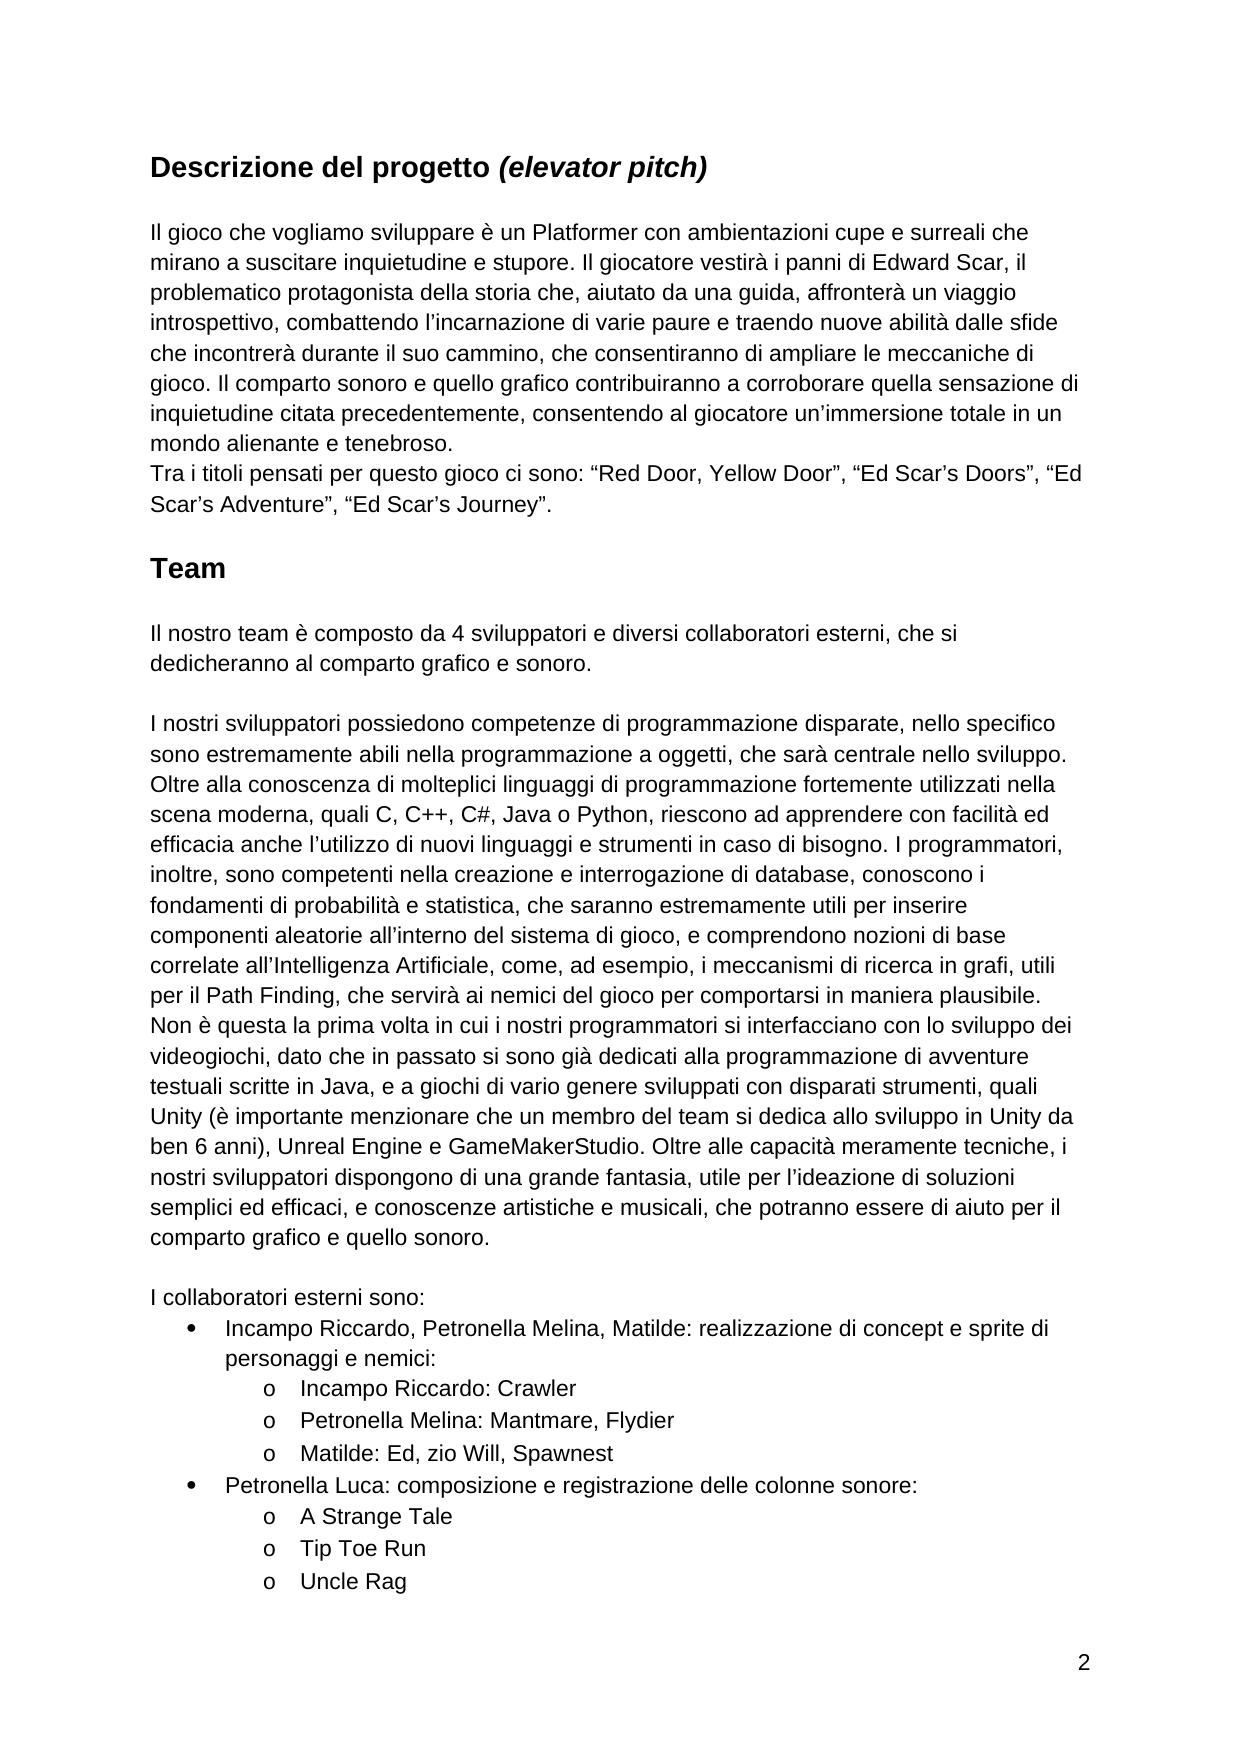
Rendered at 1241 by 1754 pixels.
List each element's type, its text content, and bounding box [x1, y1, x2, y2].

text I collaboratori esterni sono: [150, 1284, 1090, 1311]
text Team [150, 551, 1090, 584]
list A Strange Tale [262, 1503, 1090, 1531]
list Incampo Riccardo, Petronella Melina, Matilde: realizzazione di concept e sprite di personaggi e nemici: [187, 1314, 1090, 1371]
text Il nostro team è composto da 4 sviluppatori e diversi collaboratori esterni, che si dedicheranno al comparto grafico e sonoro. [150, 620, 1090, 676]
text Il gioco che vogliamo sviluppare è un Platformer con ambientazioni cupe e surreali che mirano a suscitare inquietudine e stupore. Il giocatore vestirà i panni di Edward Scar, il problematico protagonista della storia che, aiutato da una guida, affronterà un viaggio introspettivo, combattendo l’incarnazione di varie paure e traendo nuove abilità dalle sfide che incontrerà durante il suo cammino, che consentiranno di ampliare le meccaniche di gioco. Il comparto sonoro e quello grafico contribuiranno a corroborare quella sensazione di inquietudine citata precedentemente, consentendo al giocatore un’immersione totale in un mondo alienante e tenebroso. [150, 219, 1090, 457]
text Tra i titoli pensati per questo gioco ci sono: “Red Door, Yellow Door”, “Ed Scar’s Doors”, “Ed Scar’s Adventure”, “Ed Scar’s Journey”. [150, 460, 1090, 517]
list Uncle Rag [262, 1568, 1090, 1596]
list Petronella Melina: Mantmare, Flydier [262, 1407, 1090, 1436]
list Matilde: Ed, zio Will, Spawnest [262, 1440, 1090, 1468]
text I nostri sviluppatori possiedono competenze di programmazione disparate, nello specifico sono estremamente abili nella programmazione a oggetti, che sarà centrale nello sviluppo. Oltre alla conoscenza di molteplici linguaggi di programmazione fortemente utilizzati nella scena moderna, quali C, C++, C#, Java o Python, riescono ad apprendere con facilità ed efficacia anche l’utilizzo di nuovi linguaggi e strumenti in caso di bisogno. I programmatori, inoltre, sono competenti nella creazione e interrogazione di database, conoscono i fondamenti di probabilità e statistica, che saranno estremamente utili per inserire componenti aleatorie all’interno del sistema di gioco, e comprendono nozioni di base correlate all’Intelligenza Artificiale, come, ad esempio, i meccanismi di ricerca in grafi, utili per il Path Finding, che servirà ai nemici del gioco per comportarsi in maniera plausibile. [150, 710, 1090, 1009]
list Petronella Luca: composizione e registrazione delle colonne sonore: [187, 1472, 1090, 1499]
list Incampo Riccardo: Crawler [262, 1375, 1090, 1403]
text Descrizione del progetto (elevator pitch) [150, 150, 1090, 183]
list Tip Toe Run [262, 1535, 1090, 1563]
text Non è questa la prima volta in cui i nostri programmatori si interfacciano con lo sviluppo dei videogiochi, dato che in passato si sono già dedicati alla programmazione di avventure testuali scritte in Java, e a giochi di vario genere sviluppati con disparati strumenti, quali Unity (è importante menzionare che un membro del team si dedica allo sviluppo in Unity da ben 6 anni), Unreal Engine e GameMakerStudio. Oltre alle capacità meramente tecniche, i nostri sviluppatori dispongono di una grande fantasia, utile per l’ideazione di soluzioni semplici ed efficaci, e conoscenze artistiche e musicali, che potranno essere di aiuto per il comparto grafico e quello sonoro. [150, 1012, 1090, 1250]
